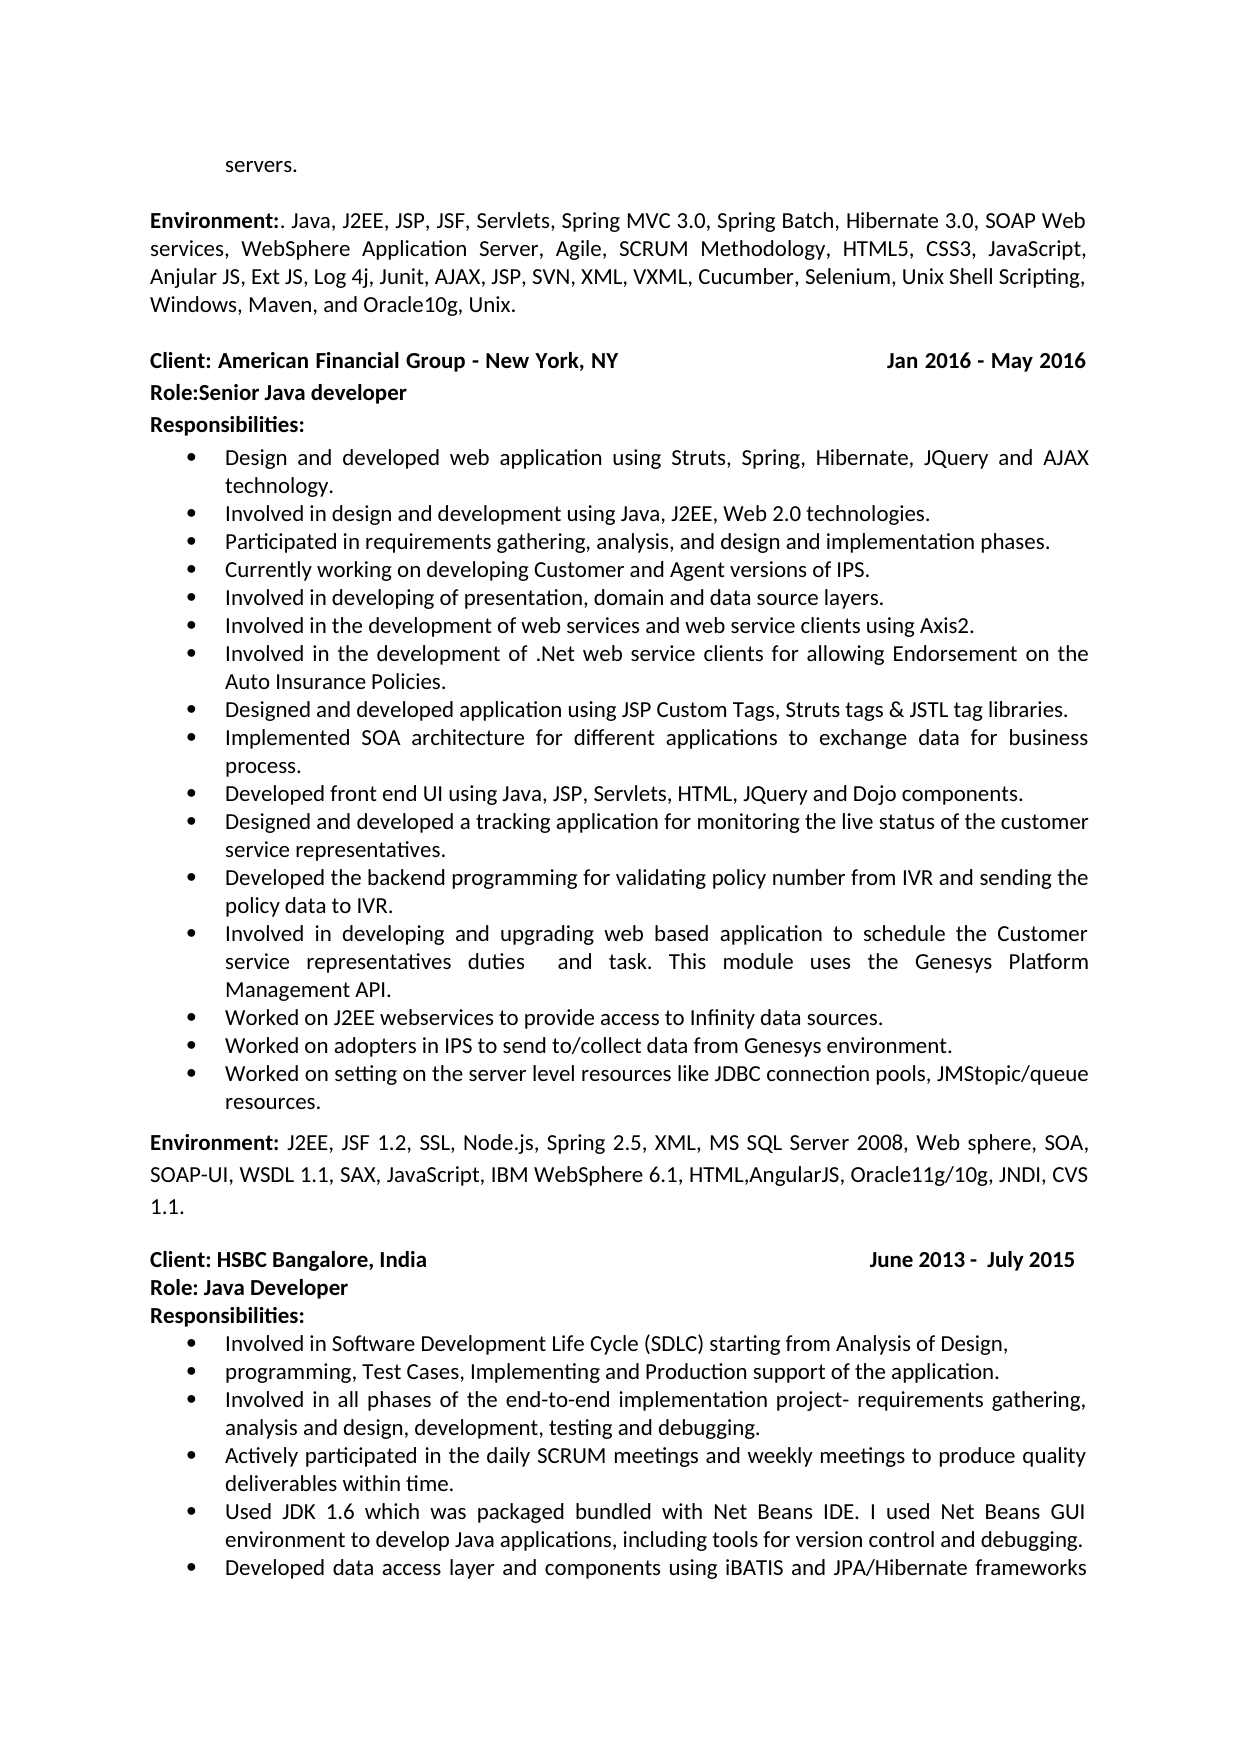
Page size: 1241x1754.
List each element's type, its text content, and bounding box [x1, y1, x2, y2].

list Designed and developed a tracking application for monitoring the live status of the customer service representatives. [187, 807, 1090, 863]
list Worked on setting on the server level resources like JDBC connection pools, JMStopic/queue resources. [187, 1059, 1090, 1115]
list Worked on J2EE webservices to provide access to Infinity data sources. [187, 1003, 1090, 1031]
text Client: American Financial Group - New York, NY Jan 2016 - May 2016 Role:Senior Java developer [150, 346, 1090, 406]
list Involved in design and development using Java, J2EE, Web 2.0 technologies. [187, 499, 1090, 527]
list Worked on adopters in IPS to send to/collect data from Genesys environment. [187, 1031, 1090, 1059]
list Developed front end UI using Java, JSP, Servlets, HTML, JQuery and Dojo components. [187, 779, 1090, 807]
list Involved in all phases of the end-to-end implementation project- requirements gathering, analysis and design, development, testing and debugging. [187, 1385, 1088, 1441]
list Used JDK 1.6 which was packaged bundled with Net Beans IDE. I used Net Beans GUI environment to develop Java applications, including tools for version control and debugging. [187, 1497, 1088, 1553]
list Actively participated in the daily SCRUM meetings and weekly meetings to produce quality deliverables within time. [187, 1441, 1088, 1497]
list Participated in requirements gathering, analysis, and design and implementation phases. [187, 527, 1090, 555]
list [187, 1553, 1088, 1581]
list Designed and developed application using JSP Custom Tags, Struts tags & JSTL tag libraries. [187, 695, 1090, 723]
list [187, 150, 1088, 178]
list Implemented SOA architecture for different applications to exchange data for business process. [187, 723, 1090, 779]
list Design and developed web application using Struts, Spring, Hibernate, JQuery and AJAX technology. [187, 443, 1090, 499]
list Involved in developing and upgrading web based application to schedule the Customer service representatives duties and task. This module uses the Genesys Platform Management API. [187, 919, 1090, 1003]
text Role: Java Developer [150, 1273, 1088, 1301]
list programming, Test Cases, Implementing and Production support of the application. [187, 1357, 1088, 1385]
list Involved in Software Development Life Cycle (SDLC) starting from Analysis of Design, [187, 1329, 1088, 1357]
text Environment:. Java, J2EE, JSP, JSF, Servlets, Spring MVC 3.0, Spring Batch, Hibernate 3.0, SOAP Web services, WebSphere Application Server, Agile, SCRUM Methodology, HTML5, CSS3, JavaScript, Anjular JS, Ext JS, Log 4j, Junit, AJAX, JSP, SVN, XML, VXML, Cucumber, Selenium, Unix Shell Scripting, Windows, Maven, and Oracle10g, Unix. [150, 206, 1088, 318]
text Environment: J2EE, JSF 1.2, SSL, Node.js, Spring 2.5, XML, MS SQL Server 2008, Web sphere, SOA, SOAP-UI, WSDL 1.1, SAX, JavaScript, IBM WebSphere 6.1, HTML,AngularJS, Oracle11g/10g, JNDI, CVS 1.1. [150, 1128, 1090, 1220]
list Currently working on developing Customer and Agent versions of IPS. [187, 555, 1090, 583]
list Involved in the development of web services and web service clients using Axis2. [187, 611, 1090, 639]
text Client: HSBC Bangalore, India June 2013 - July 2015 [150, 1245, 1088, 1273]
text Responsibilities: [150, 411, 1090, 438]
list Involved in the development of .Net web service clients for allowing Endorsement on the Auto Insurance Policies. [187, 639, 1090, 695]
list Involved in developing of presentation, domain and data source layers. [187, 583, 1090, 611]
list Developed the backend programming for validating policy number from IVR and sending the policy data to IVR. [187, 863, 1090, 919]
text Responsibilities: [150, 1301, 1088, 1329]
